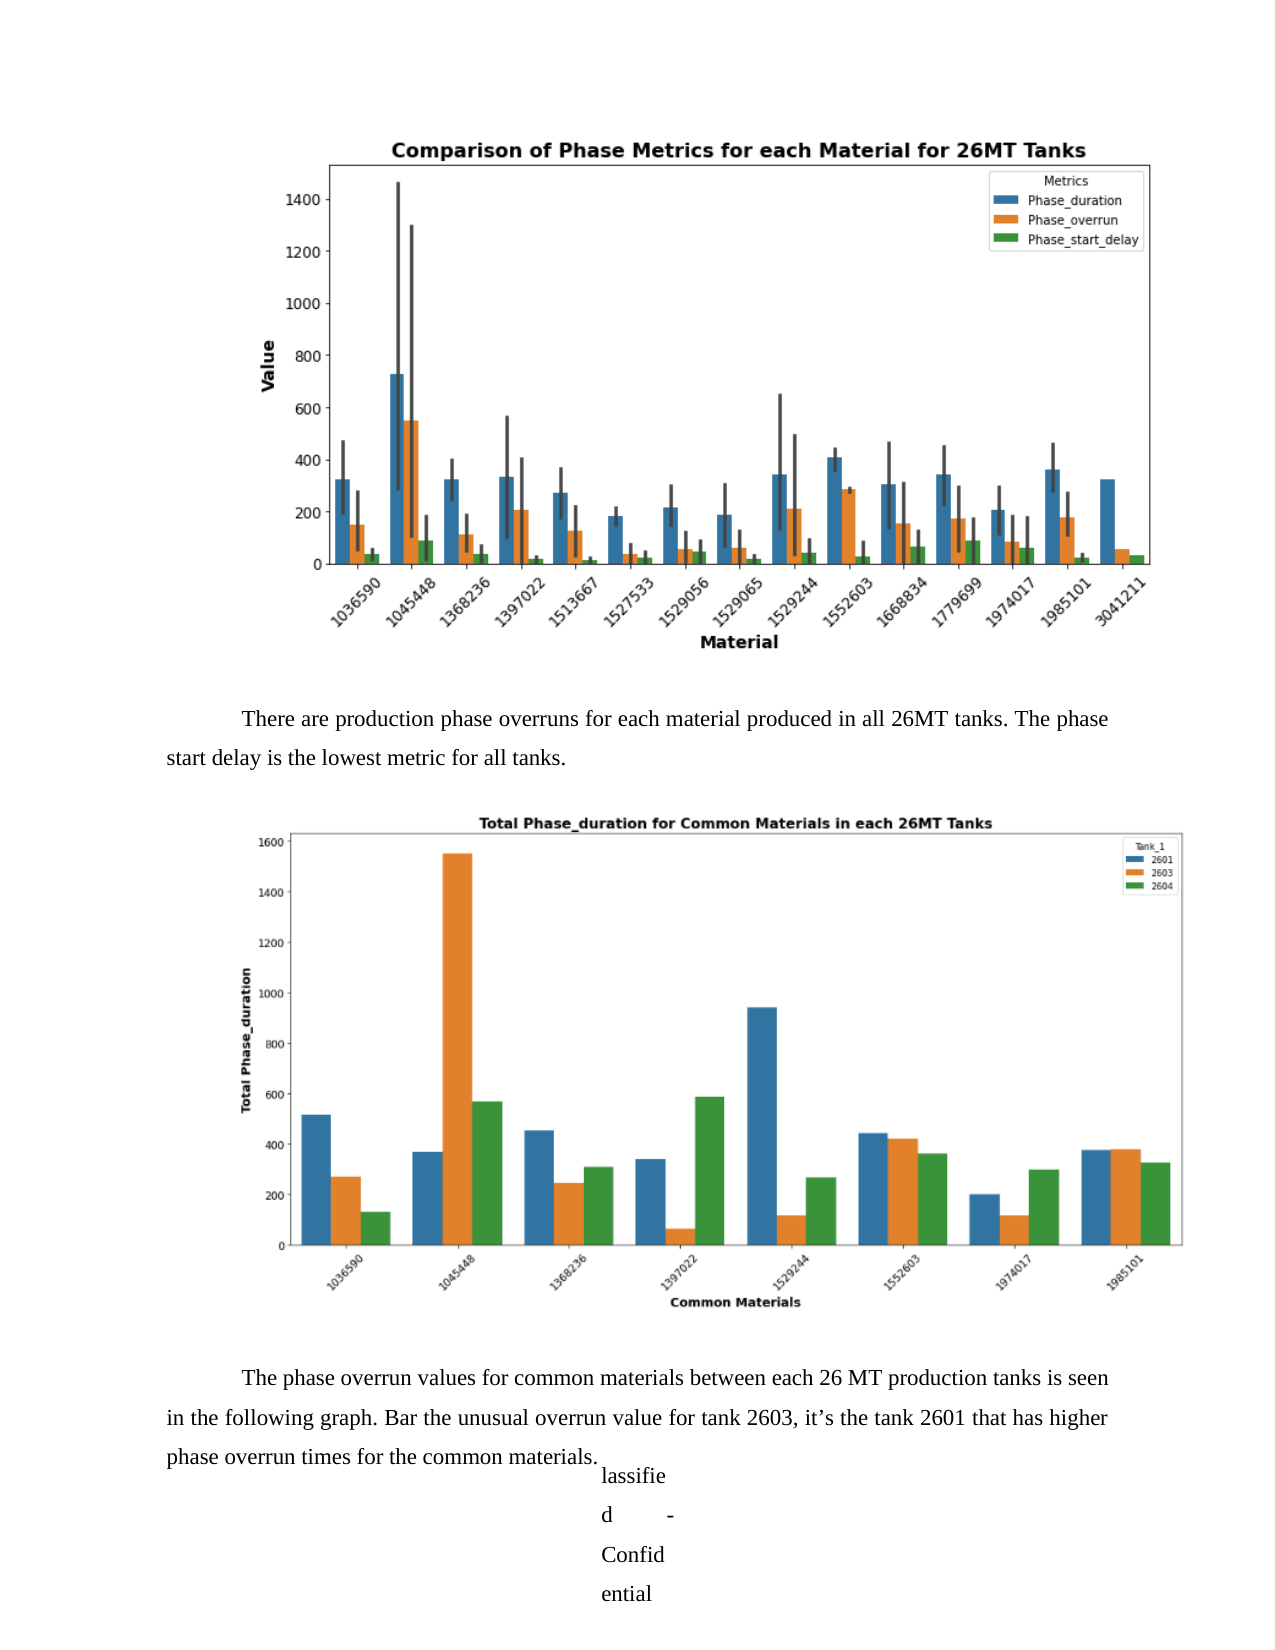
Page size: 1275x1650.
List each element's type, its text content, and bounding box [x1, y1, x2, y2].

text The phase overrun values for common materials between each 26 MT production tanks is seen in the following graph. Bar the unusual overrun value for tank 2603, it’s the tank 2601 that has higher phase overrun times for the common materials. [166, 1364, 1110, 1470]
picture [241, 813, 1185, 1322]
text There are production phase overruns for each material produced in all 26MT tanks. The phase start delay is the lowest metric for all tanks. [166, 705, 1110, 771]
picture [241, 133, 1185, 663]
